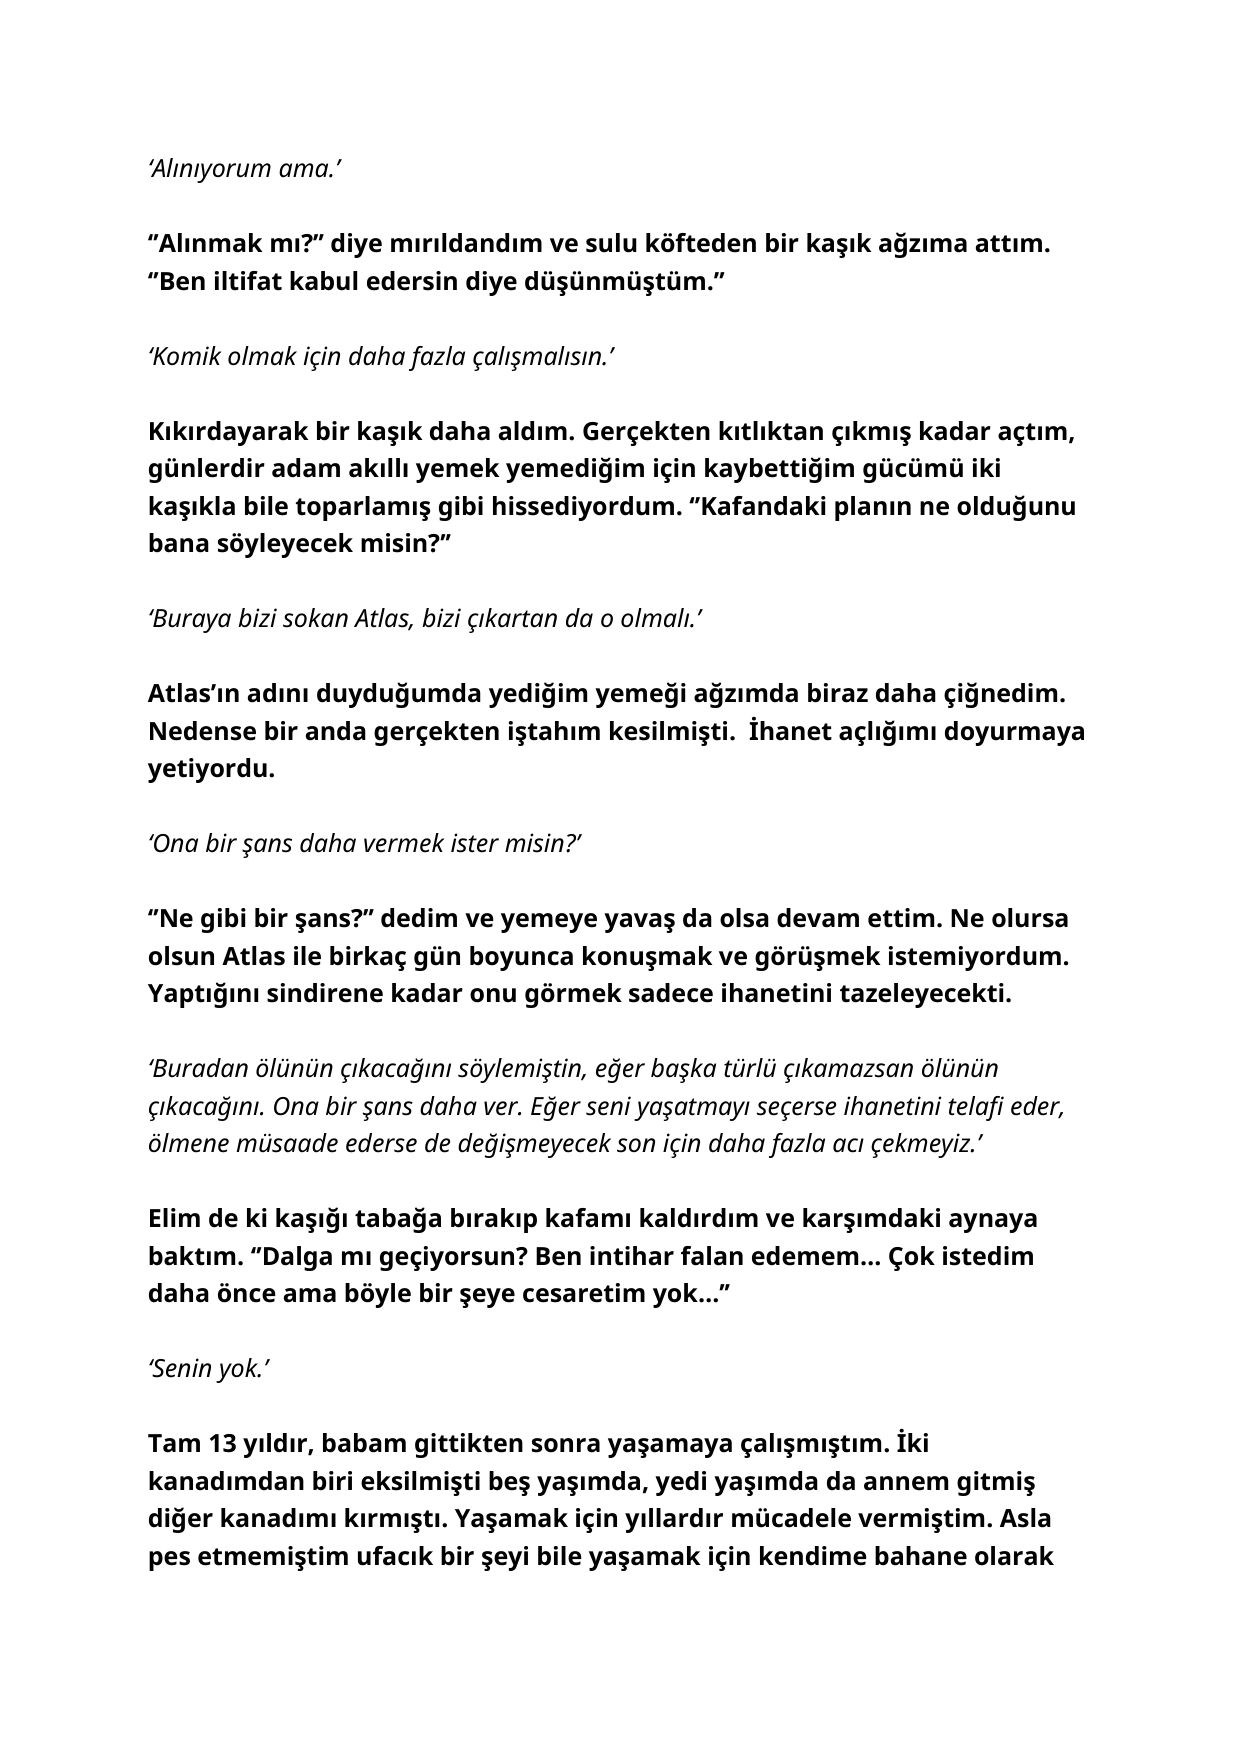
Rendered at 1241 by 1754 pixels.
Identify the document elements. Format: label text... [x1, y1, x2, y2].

text Elim de ki kaşığı tabağa bırakıp kafamı kaldırdım ve karşımdaki aynaya baktım. ‘’Dalga mı geçiyorsun? Ben intihar falan edemem… Çok istedim daha önce ama böyle bir şeye cesaretim yok…’’ [148, 1198, 1093, 1310]
text ‘’Ne gibi bir şans?’’ dedim ve yemeye yavaş da olsa devam ettim. Ne olursa olsun Atlas ile birkaç gün boyunca konuşmak ve görüşmek istemiyordum. Yaptığını sindirene kadar onu görmek sadece ihanetini tazeleyecekti. [148, 898, 1093, 1010]
text ‘Buradan ölünün çıkacağını söylemiştin, eğer başka türlü çıkamazsan ölünün çıkacağını. Ona bir şans daha ver. Eğer seni yaşatmayı seçerse ihanetini telafi eder, ölmene müsaade ederse de değişmeyecek son için daha fazla acı çekmeyiz.’ [148, 1048, 1093, 1160]
text ‘Ona bir şans daha vermek ister misin?’ [148, 823, 1093, 860]
text Kıkırdayarak bir kaşık daha aldım. Gerçekten kıtlıktan çıkmış kadar açtım, günlerdir adam akıllı yemek yemediğim için kaybettiğim gücümü iki kaşıkla bile toparlamış gibi hissediyordum. ‘’Kafandaki planın ne olduğunu bana söyleyecek misin?’’ [148, 410, 1093, 560]
text ‘’Alınmak mı?’’ diye mırıldandım ve sulu köfteden bir kaşık ağzıma attım. ‘’Ben iltifat kabul edersin diye düşünmüştüm.’’ [148, 223, 1093, 298]
text ‘Alınıyorum ama.’ [148, 148, 1093, 185]
text ‘Komik olmak için daha fazla çalışmalısın.’ [148, 335, 1093, 373]
text ‘Senin yok.’ [148, 1348, 1093, 1385]
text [148, 1423, 1093, 1573]
text Atlas’ın adını duyduğumda yediğim yemeği ağzımda biraz daha çiğnedim. Nedense bir anda gerçekten iştahım kesilmişti. İhanet açlığımı doyurmaya yetiyordu. [148, 673, 1093, 785]
text ‘Buraya bizi sokan Atlas, bizi çıkartan da o olmalı.’ [148, 598, 1093, 635]
